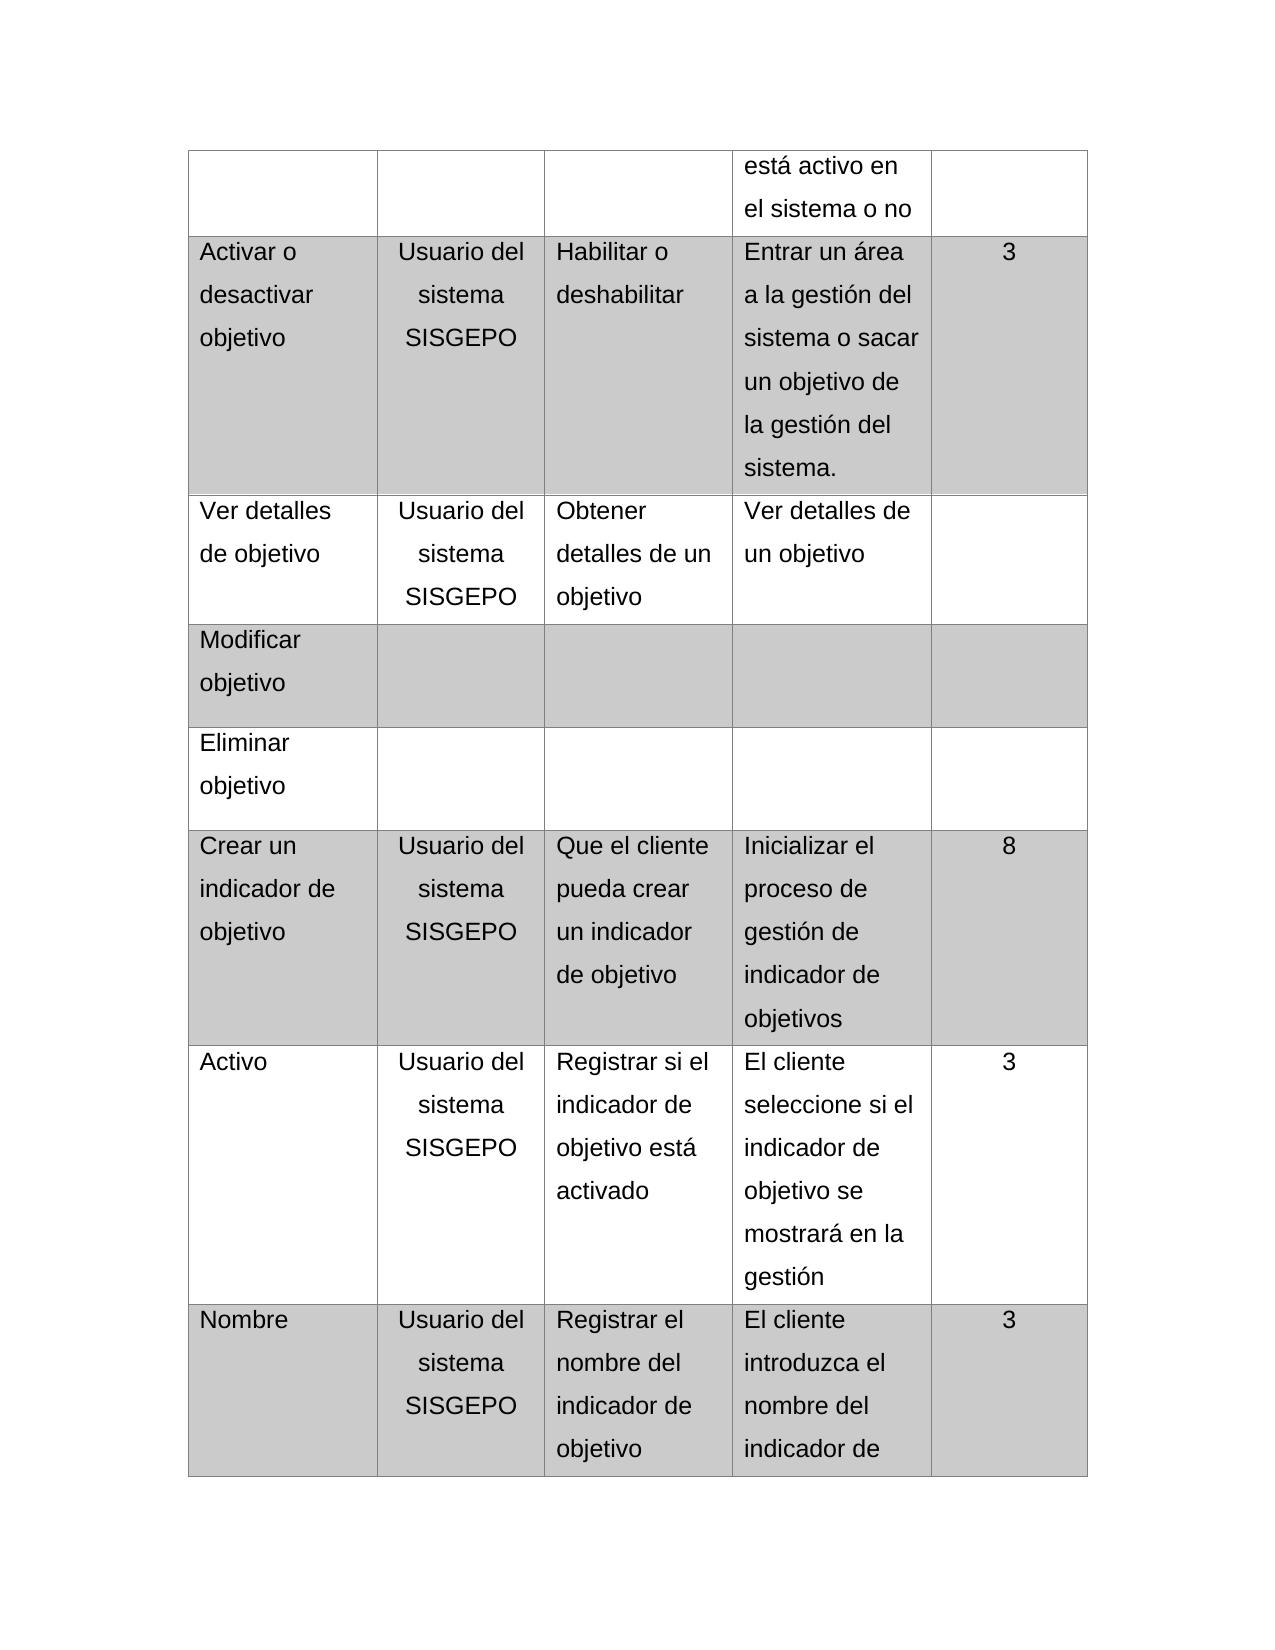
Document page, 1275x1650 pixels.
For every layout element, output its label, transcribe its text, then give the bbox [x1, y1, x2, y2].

table_cell 3 [932, 151, 1087, 236]
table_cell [189, 151, 377, 236]
table_cell [378, 728, 544, 830]
table_cell [545, 728, 732, 830]
table_cell Entrar un área a la gestión del sistema o sacar un objetivo de la gestión del sistema. [733, 237, 931, 494]
table_cell [932, 728, 1087, 830]
table_cell Inicializar el proceso de gestión de indicador de objetivos [733, 831, 931, 1045]
table_cell Eliminar objetivo [189, 728, 377, 830]
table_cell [733, 151, 931, 236]
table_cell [733, 1305, 931, 1476]
table_cell 3 [932, 1305, 1087, 1476]
table_cell [733, 625, 931, 727]
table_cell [378, 151, 544, 236]
table_cell Usuario del sistema SISGEPO [378, 831, 544, 1045]
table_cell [545, 151, 732, 236]
table_cell Usuario del sistema SISGEPO [378, 496, 544, 624]
table_cell El cliente seleccione si el indicador de objetivo se mostrará en la gestión [733, 1046, 931, 1304]
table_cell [378, 1305, 544, 1476]
table_cell [545, 625, 732, 727]
table_cell Nombre [189, 1305, 377, 1476]
table_cell 3 [932, 237, 1087, 494]
table_cell [932, 496, 1087, 624]
table_cell 3 [932, 1046, 1087, 1304]
table_cell Activar o desactivar objetivo [189, 237, 377, 494]
table_cell Ver detalles de objetivo [189, 496, 377, 624]
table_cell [545, 1305, 732, 1476]
table_cell Modificar objetivo [189, 625, 377, 727]
table_cell [378, 625, 544, 727]
table_cell Obtener detalles de un objetivo [545, 496, 732, 624]
table_cell Crear un indicador de objetivo [189, 831, 377, 1045]
table_cell Usuario del sistema SISGEPO [378, 237, 544, 494]
table_cell Que el cliente pueda crear un indicador de objetivo [545, 831, 732, 1045]
table_cell Registrar si el indicador de objetivo está activado [545, 1046, 732, 1304]
table_cell Ver detalles de un objetivo [733, 496, 931, 624]
table_cell Activo [189, 1046, 377, 1304]
table_cell 8 [932, 831, 1087, 1045]
table_cell Habilitar o deshabilitar [545, 237, 732, 494]
table_cell [932, 625, 1087, 727]
table_cell [733, 728, 931, 830]
table_cell Usuario del sistema SISGEPO [378, 1046, 544, 1304]
